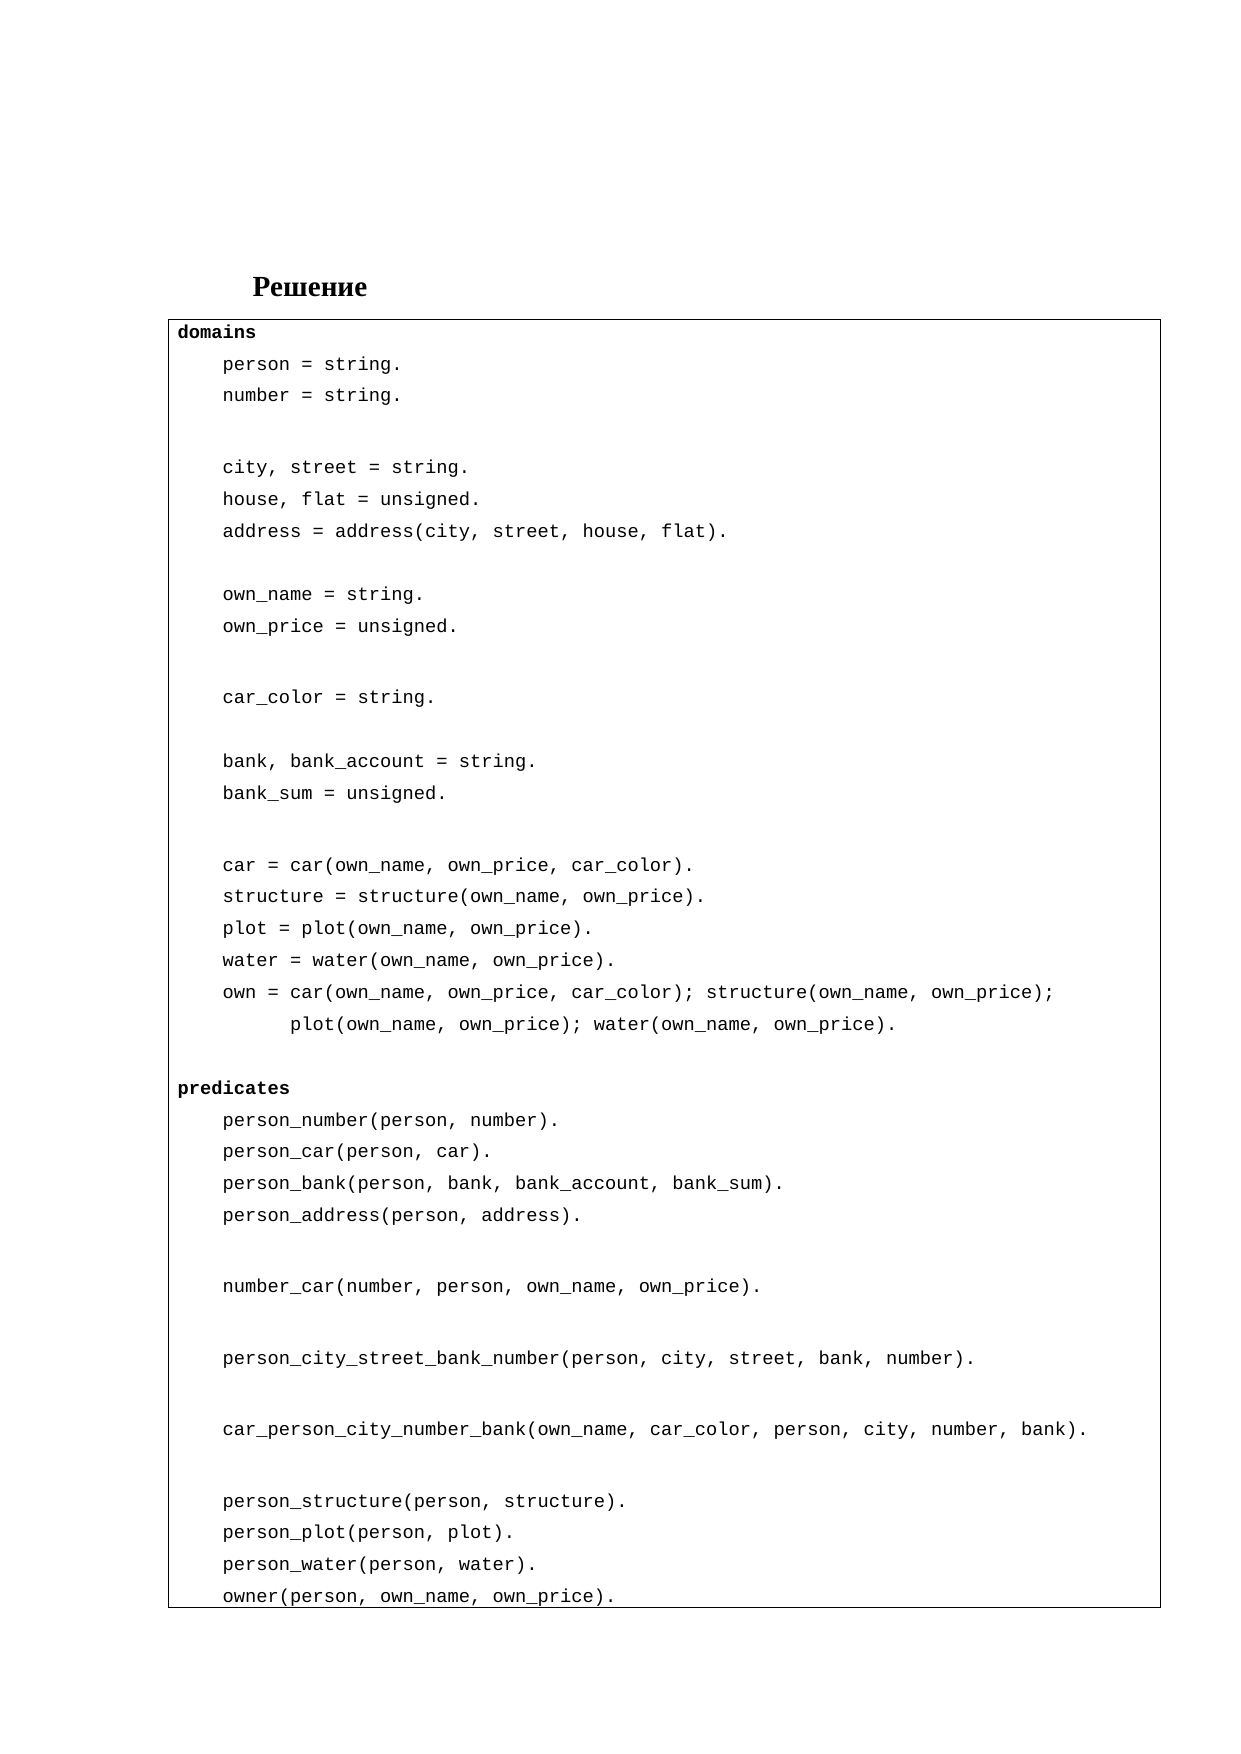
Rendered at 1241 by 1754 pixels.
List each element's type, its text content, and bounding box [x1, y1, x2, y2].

text person_city_street_bank_number(person, city, street, bank, number). [169, 1346, 1160, 1370]
text person_water(person, water). [169, 1552, 1160, 1576]
text predicates [169, 1075, 1160, 1100]
text person_address(person, address). [169, 1203, 1160, 1227]
text address = address(city, street, house, flat). [169, 518, 1160, 543]
text car_person_city_number_bank(own_name, car_color, person, city, number, bank). [169, 1417, 1160, 1441]
text house, flat = unsigned. [169, 486, 1160, 511]
text bank, bank_account = string. [169, 749, 1160, 773]
text car = car(own_name, own_price, car_color). [169, 852, 1160, 877]
text person_car(person, car). [169, 1139, 1160, 1163]
text person_number(person, number). [169, 1107, 1160, 1132]
text number = string. [169, 383, 1160, 407]
text number_car(number, person, own_name, own_price). [169, 1274, 1160, 1298]
text water = water(own_name, own_price). [169, 948, 1160, 972]
text person = string. [169, 351, 1160, 376]
text structure = structure(own_name, own_price). [169, 884, 1160, 908]
text own_price = unsigned. [169, 614, 1160, 638]
text own_name = string. [169, 582, 1160, 606]
text person_structure(person, structure). [169, 1488, 1160, 1513]
text bank_sum = unsigned. [169, 781, 1160, 805]
text domains [169, 320, 1160, 344]
text plot = plot(own_name, own_price). [169, 916, 1160, 940]
text own = car(own_name, own_price, car_color); structure(own_name, own_price); [169, 980, 1160, 1004]
text plot(own_name, own_price); water(own_name, own_price). [169, 1012, 1160, 1036]
list Решение [252, 269, 1152, 303]
text car_color = string. [169, 685, 1160, 709]
text owner(person, own_name, own_price). [169, 1584, 1160, 1607]
text city, street = string. [169, 454, 1160, 479]
text person_plot(person, plot). [169, 1520, 1160, 1544]
text person_bank(person, bank, bank_account, bank_sum). [169, 1171, 1160, 1195]
